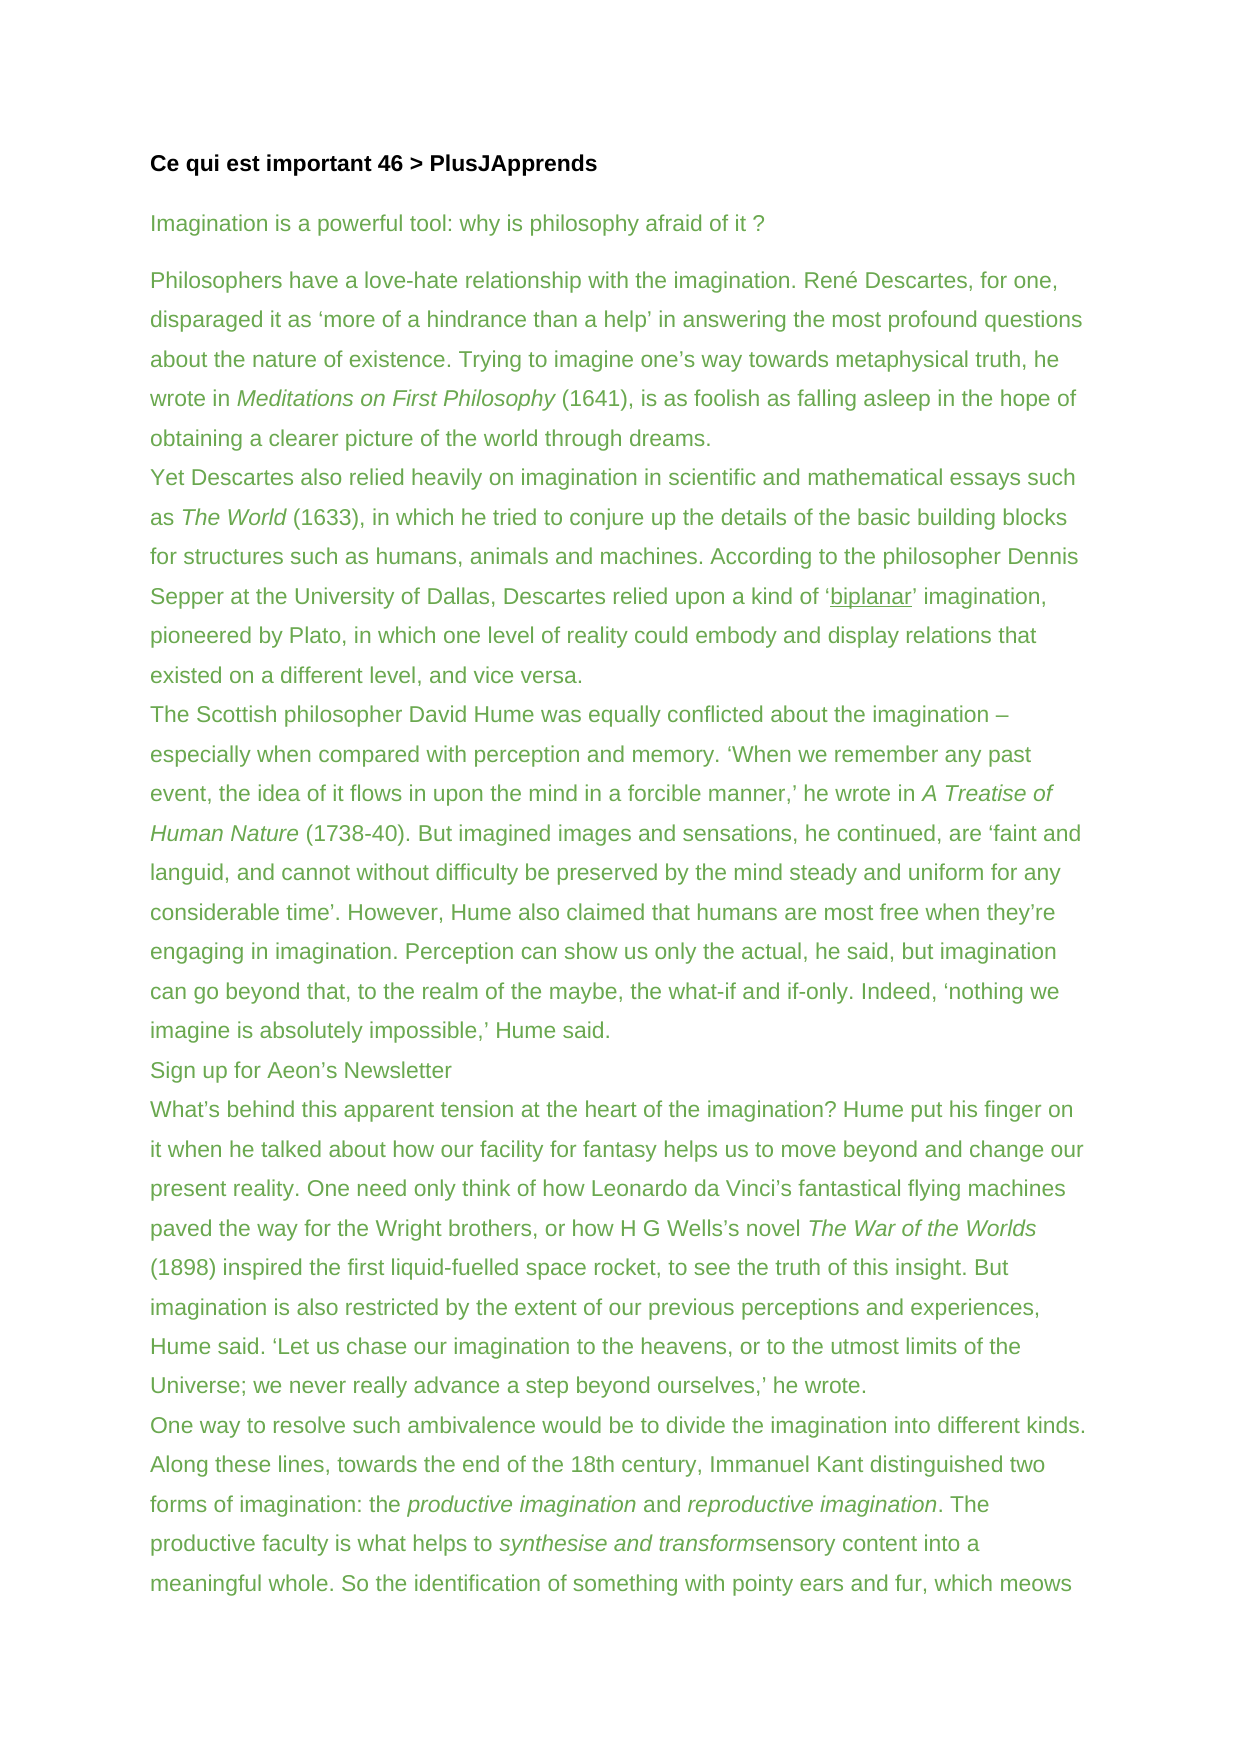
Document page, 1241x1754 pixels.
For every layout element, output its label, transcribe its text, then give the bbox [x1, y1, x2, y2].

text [150, 1412, 1090, 1596]
text Philosophers have a love-hate relationship with the imagination. René Descartes, for one, disparaged it as ‘more of a hindrance than a help’ in answering the most profound questions about the nature of existence. Trying to imagine one’s way towards metaphysical truth, he wrote in Meditations on First Philosophy (1641), is as foolish as falling asleep in the hope of obtaining a clearer picture of the world through dreams. [150, 267, 1090, 451]
text Imagination is a powerful tool: why is philosophy afraid of it ? [150, 210, 1090, 237]
text Sign up for Aeon’s Newsletter [150, 1057, 1090, 1083]
text Yet Descartes also relied heavily on imagination in scientific and mathematical essays such as The World (1633), in which he tried to conjure up the details of the basic building blocks for structures such as humans, animals and machines. According to the philosopher Dennis Sepper at the University of Dallas, Descartes relied upon a kind of ‘biplanar’ imagination, pioneered by Plato, in which one level of reality could embody and display relations that existed on a different level, and vice versa. [150, 464, 1090, 688]
text What’s behind this apparent tension at the heart of the imagination? Hume put his finger on it when he talked about how our facility for fantasy helps us to move beyond and change our present reality. One need only think of how Leonardo da Vinci’s fantastical flying machines paved the way for the Wright brothers, or how H G Wells’s novel The War of the Worlds (1898) inspired the first liquid-fuelled space rocket, to see the truth of this insight. But imagination is also restricted by the extent of our previous perceptions and experiences, Hume said. ‘Let us chase our imagination to the heavens, or to the utmost limits of the Universe; we never really advance a step beyond ourselves,’ he wrote. [150, 1096, 1090, 1399]
text Ce qui est important 46 > PlusJApprends [150, 150, 1090, 176]
text The Scottish philosopher David Hume was equally conflicted about the imagination – especially when compared with perception and memory. ‘When we remember any past event, the idea of it flows in upon the mind in a forcible manner,’ he wrote in A Treatise of Human Nature (1738-40). But imagined images and sensations, he continued, are ‘faint and languid, and cannot without difficulty be preserved by the mind steady and uniform for any considerable time’. However, Hume also claimed that humans are most free when they’re engaging in imagination. Perception can show us only the actual, he said, but imagination can go beyond that, to the realm of the maybe, the what-if and if-only. Indeed, ‘nothing we imagine is absolutely impossible,’ Hume said. [150, 701, 1090, 1043]
